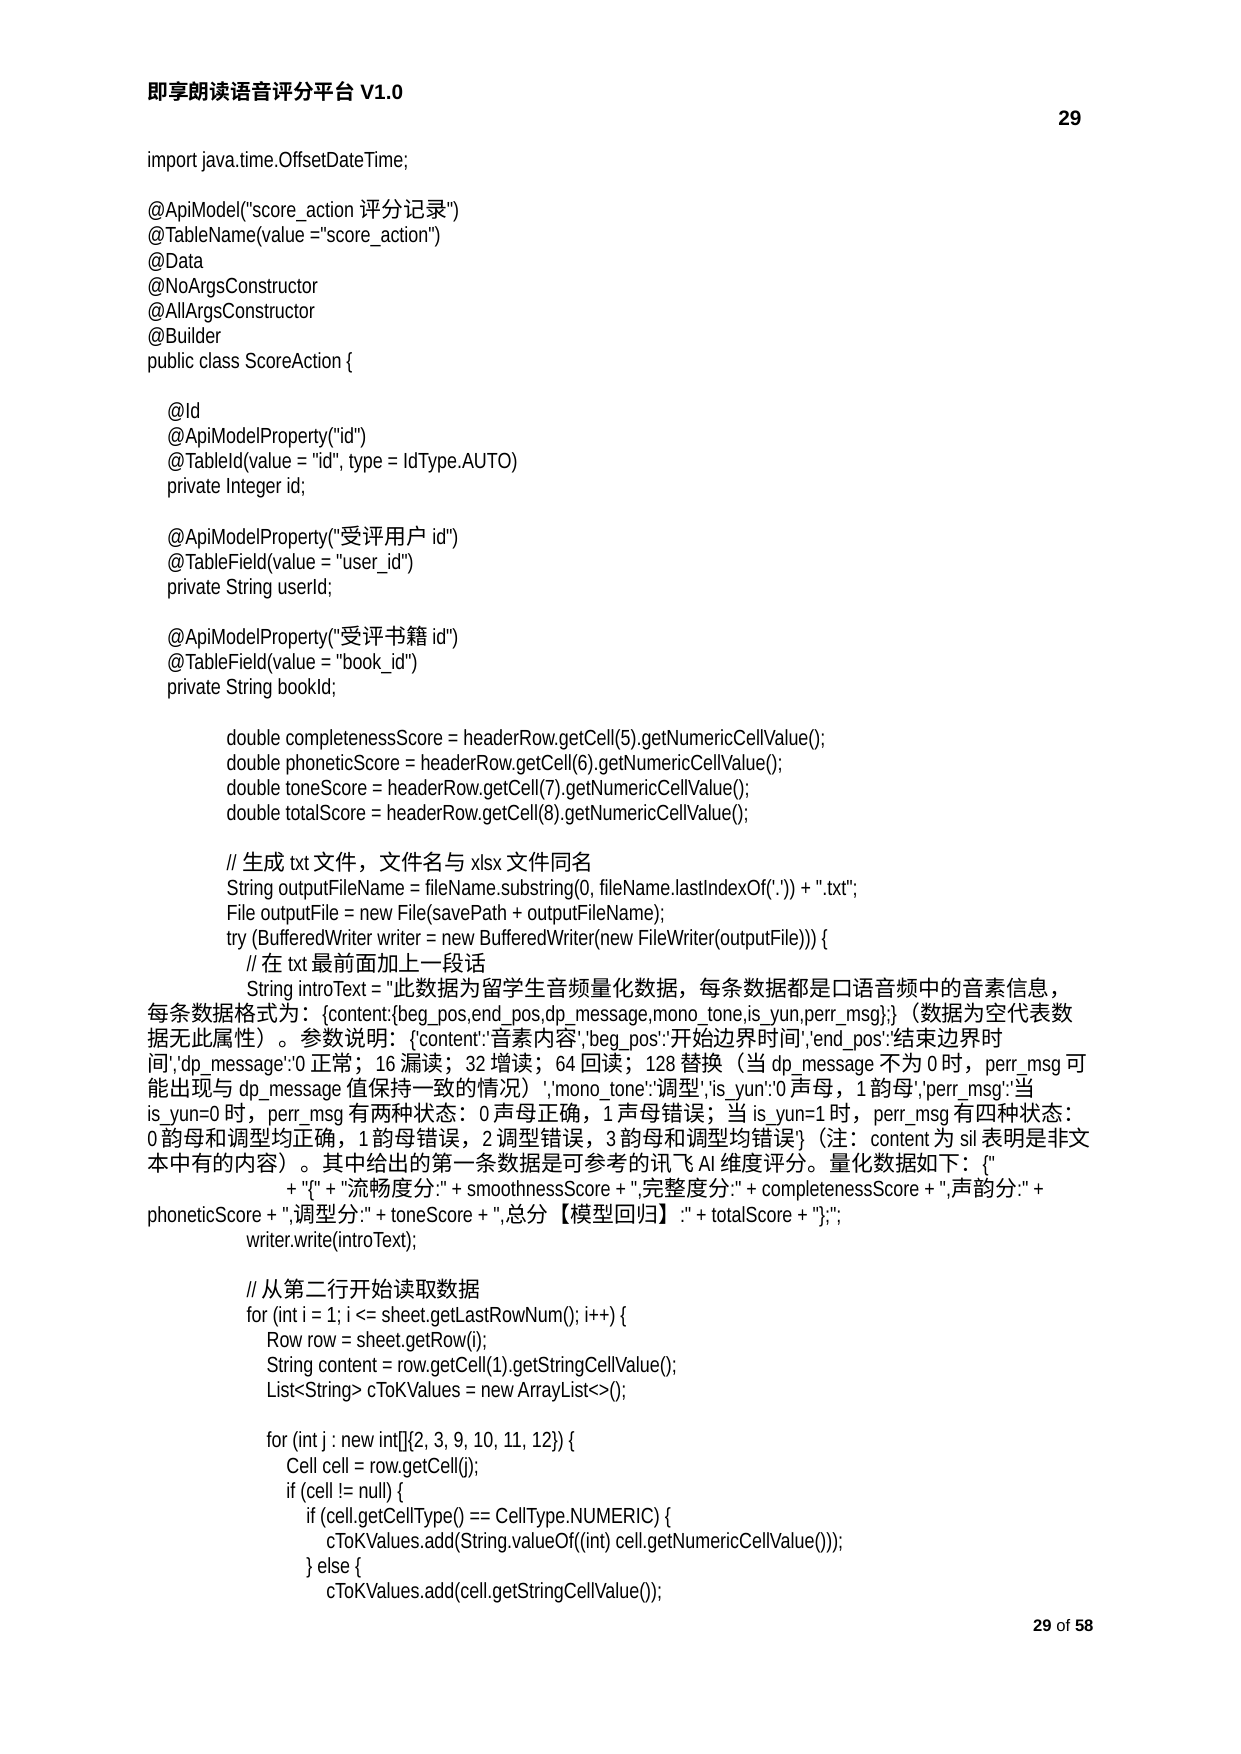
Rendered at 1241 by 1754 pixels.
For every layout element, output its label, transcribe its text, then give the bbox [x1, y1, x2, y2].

text double totalScore = headerRow.getCell(8).getNumericCellValue(); [147, 800, 1093, 825]
text Cell cell = row.getCell(j); [147, 1452, 1093, 1478]
text double toneScore = headerRow.getCell(7).getNumericCellValue(); [147, 775, 1093, 800]
text } else { [147, 1553, 1093, 1578]
text import java.time.OffsetDateTime; [147, 147, 1093, 172]
text @ApiModelProperty("id") [147, 423, 1093, 448]
text try (BufferedWriter writer = new BufferedWriter(new FileWriter(outputFile))) { [147, 925, 1093, 950]
text @TableField(value = "book_id") [147, 649, 1093, 674]
text private String bookId; [147, 674, 1093, 699]
text for (int i = 1; i <= sheet.getLastRowNum(); i++) { [147, 1302, 1093, 1327]
text cToKValues.add(cell.getStringCellValue()); [147, 1578, 1093, 1603]
text if (cell.getCellType() == CellType.NUMERIC) { [147, 1503, 1093, 1528]
text private Integer id; [147, 473, 1093, 498]
text // 在txt最前面加上一段话 [147, 950, 1093, 976]
text List<String> cToKValues = new ArrayList<>(); [147, 1377, 1093, 1402]
text private String userId; [147, 574, 1093, 599]
text @Id [147, 398, 1093, 423]
text @TableName(value ="score_action") [147, 222, 1093, 247]
text cToKValues.add(String.valueOf((int) cell.getNumericCellValue())); [147, 1528, 1093, 1553]
text @TableField(value = "user_id") [147, 549, 1093, 574]
text String introText = "此数据为留学生音频量化数据，每条数据都是口语音频中的音素信息，每条数据格式为：{content:{beg_pos,end_pos,dp_message,mono_tone,is_yun,perr_msg};}（数据为空代表数据无此属性）。参数说明：{'content':'音素内容','beg_pos':'开始边界时间','end_pos':'结束边界时间','dp_message':'0正常；16漏读；32增读；64回读；128替换（当dp_message不为0时，perr_msg可能出现与dp_message值保持一致的情况）','mono_tone':'调型','is_yun':'0声母，1韵母','perr_msg':'当is_yun=0时，perr_msg有两种状态：0声母正确，1声母错误；当is_yun=1时，perr_msg有四种状态：0韵母和调型均正确，1韵母错误，2调型错误，3韵母和调型均错误'}（注：content为sil表明是非文本中有的内容）。其中给出的第一条数据是可参考的讯飞AI维度评分。量化数据如下：{" [147, 976, 1093, 1176]
text if (cell != null) { [147, 1478, 1093, 1503]
text String outputFileName = fileName.substring(0, fileName.lastIndexOf('.')) + ".txt"; [147, 875, 1093, 900]
text Row row = sheet.getRow(i); [147, 1327, 1093, 1352]
text public class ScoreAction { [147, 348, 1093, 373]
text @ApiModelProperty("受评书籍id") [147, 624, 1093, 649]
text String content = row.getCell(1).getStringCellValue(); [147, 1352, 1093, 1377]
text for (int j : new int[]{2, 3, 9, 10, 11, 12}) { [147, 1427, 1093, 1452]
text double completenessScore = headerRow.getCell(5).getNumericCellValue(); [147, 724, 1093, 749]
text @AllArgsConstructor [147, 298, 1093, 323]
text @ApiModelProperty("受评用户id") [147, 524, 1093, 549]
text // 生成txt文件，文件名与xlsx文件同名 [147, 850, 1093, 875]
text // 从第二行开始读取数据 [147, 1277, 1093, 1302]
text @Data [147, 247, 1093, 273]
text File outputFile = new File(savePath + outputFileName); [147, 900, 1093, 925]
text @NoArgsConstructor [147, 273, 1093, 298]
text @TableId(value = "id", type = IdType.AUTO) [147, 448, 1093, 473]
text writer.write(introText); [147, 1227, 1093, 1252]
text + "{" + "流畅度分:" + smoothnessScore + ",完整度分:" + completenessScore + ",声韵分:" + phoneticScore + ",调型分:" + toneScore + ",总分【模型回归】:" + totalScore + "};"; [147, 1176, 1093, 1227]
text @Builder [147, 323, 1093, 348]
text double phoneticScore = headerRow.getCell(6).getNumericCellValue(); [147, 749, 1093, 775]
text @ApiModel("score_action 评分记录") [147, 197, 1093, 222]
